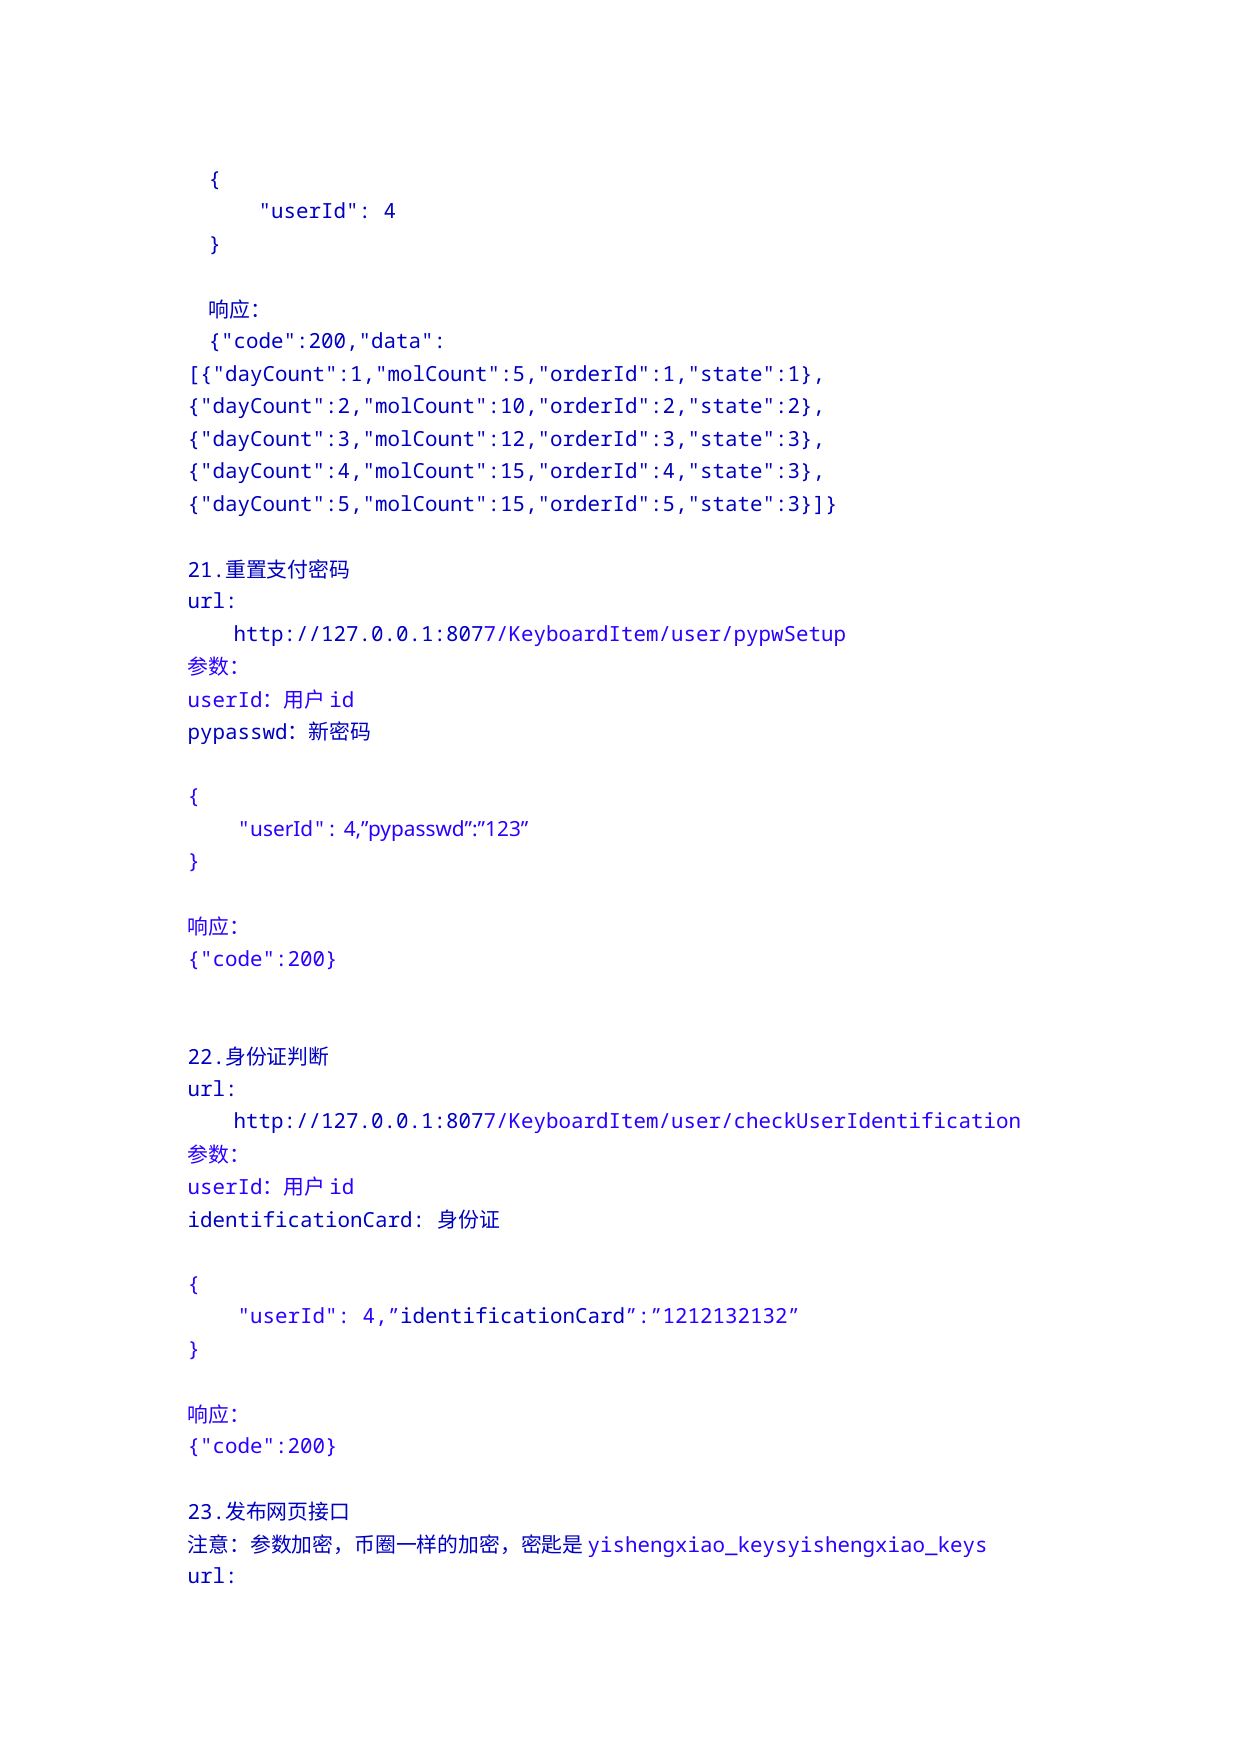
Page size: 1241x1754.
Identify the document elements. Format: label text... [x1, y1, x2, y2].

list { [187, 779, 1053, 812]
list "userId": 4,”pypasswd”:”123” [187, 812, 1053, 844]
list } [187, 844, 1053, 877]
list } [187, 1332, 1053, 1364]
list url: [187, 584, 1053, 617]
list "userId": 4,”identificationCard”:”1212132132” [187, 1299, 1053, 1332]
list identificationCard: 身份证 [187, 1202, 1053, 1234]
list url: [187, 1559, 1053, 1592]
list 22.身份证判断 [187, 1039, 1053, 1072]
list 参数： [187, 1137, 1053, 1169]
list } [187, 227, 1053, 259]
list http://127.0.0.1:8077/KeyboardItem/user/pypwSetup [187, 617, 1053, 649]
list 响应： [187, 1397, 1053, 1429]
list userId：用户id [187, 1169, 1053, 1202]
list {"code":200,"data":[{"dayCount":1,"molCount":5,"orderId":1,"state":1},{"dayCount":2,"molCount":10,"orderId":2,"state":2},{"dayCount":3,"molCount":12,"orderId":3,"state":3},{"dayCount":4,"molCount":15,"orderId":4,"state":3},{"dayCount":5,"molCount":15,"orderId":5,"state":3}]} [187, 324, 1053, 519]
list 响应： [187, 292, 1053, 324]
list http://127.0.0.1:8077/KeyboardItem/user/checkUserIdentification [187, 1104, 1053, 1137]
list "userId": 4 [187, 194, 1053, 227]
list 响应： [187, 909, 1053, 942]
list 23.发布网页接口 [187, 1494, 1053, 1527]
list { [187, 1267, 1053, 1299]
list url: [187, 1072, 1053, 1104]
list pypasswd：新密码 [187, 714, 1053, 747]
list {"code":200} [187, 1429, 1053, 1462]
list 注意：参数加密，币圈一样的加密，密匙是yishengxiao_keysyishengxiao_keys [187, 1527, 1053, 1559]
list 参数： [187, 649, 1053, 682]
list userId：用户id [187, 682, 1053, 714]
list 21.重置支付密码 [187, 552, 1053, 584]
list { [187, 162, 1053, 194]
list {"code":200} [187, 942, 1053, 974]
